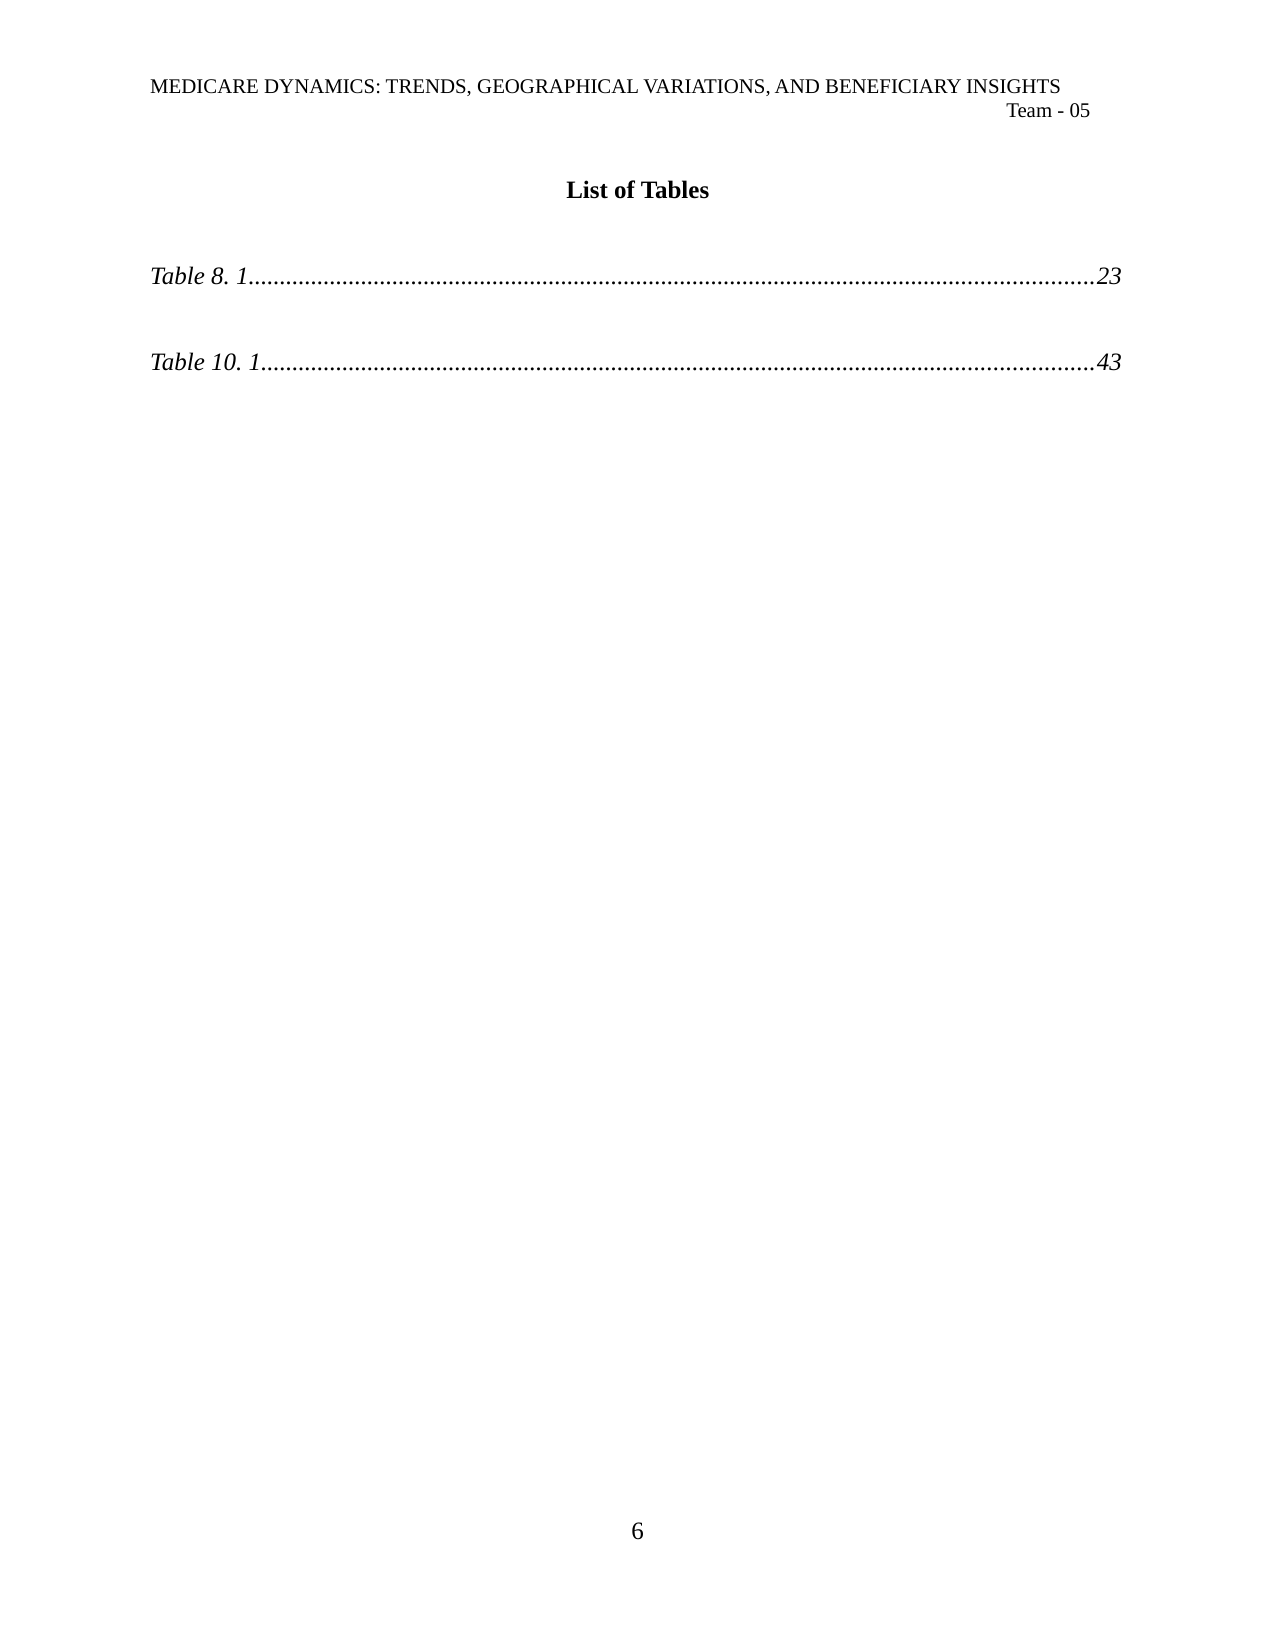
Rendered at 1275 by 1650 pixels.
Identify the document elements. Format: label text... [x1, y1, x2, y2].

text Table 10. 1 43 [150, 347, 1125, 376]
subtitle List of Tables [150, 175, 1125, 204]
text Table 8. 1 23 [150, 261, 1125, 290]
